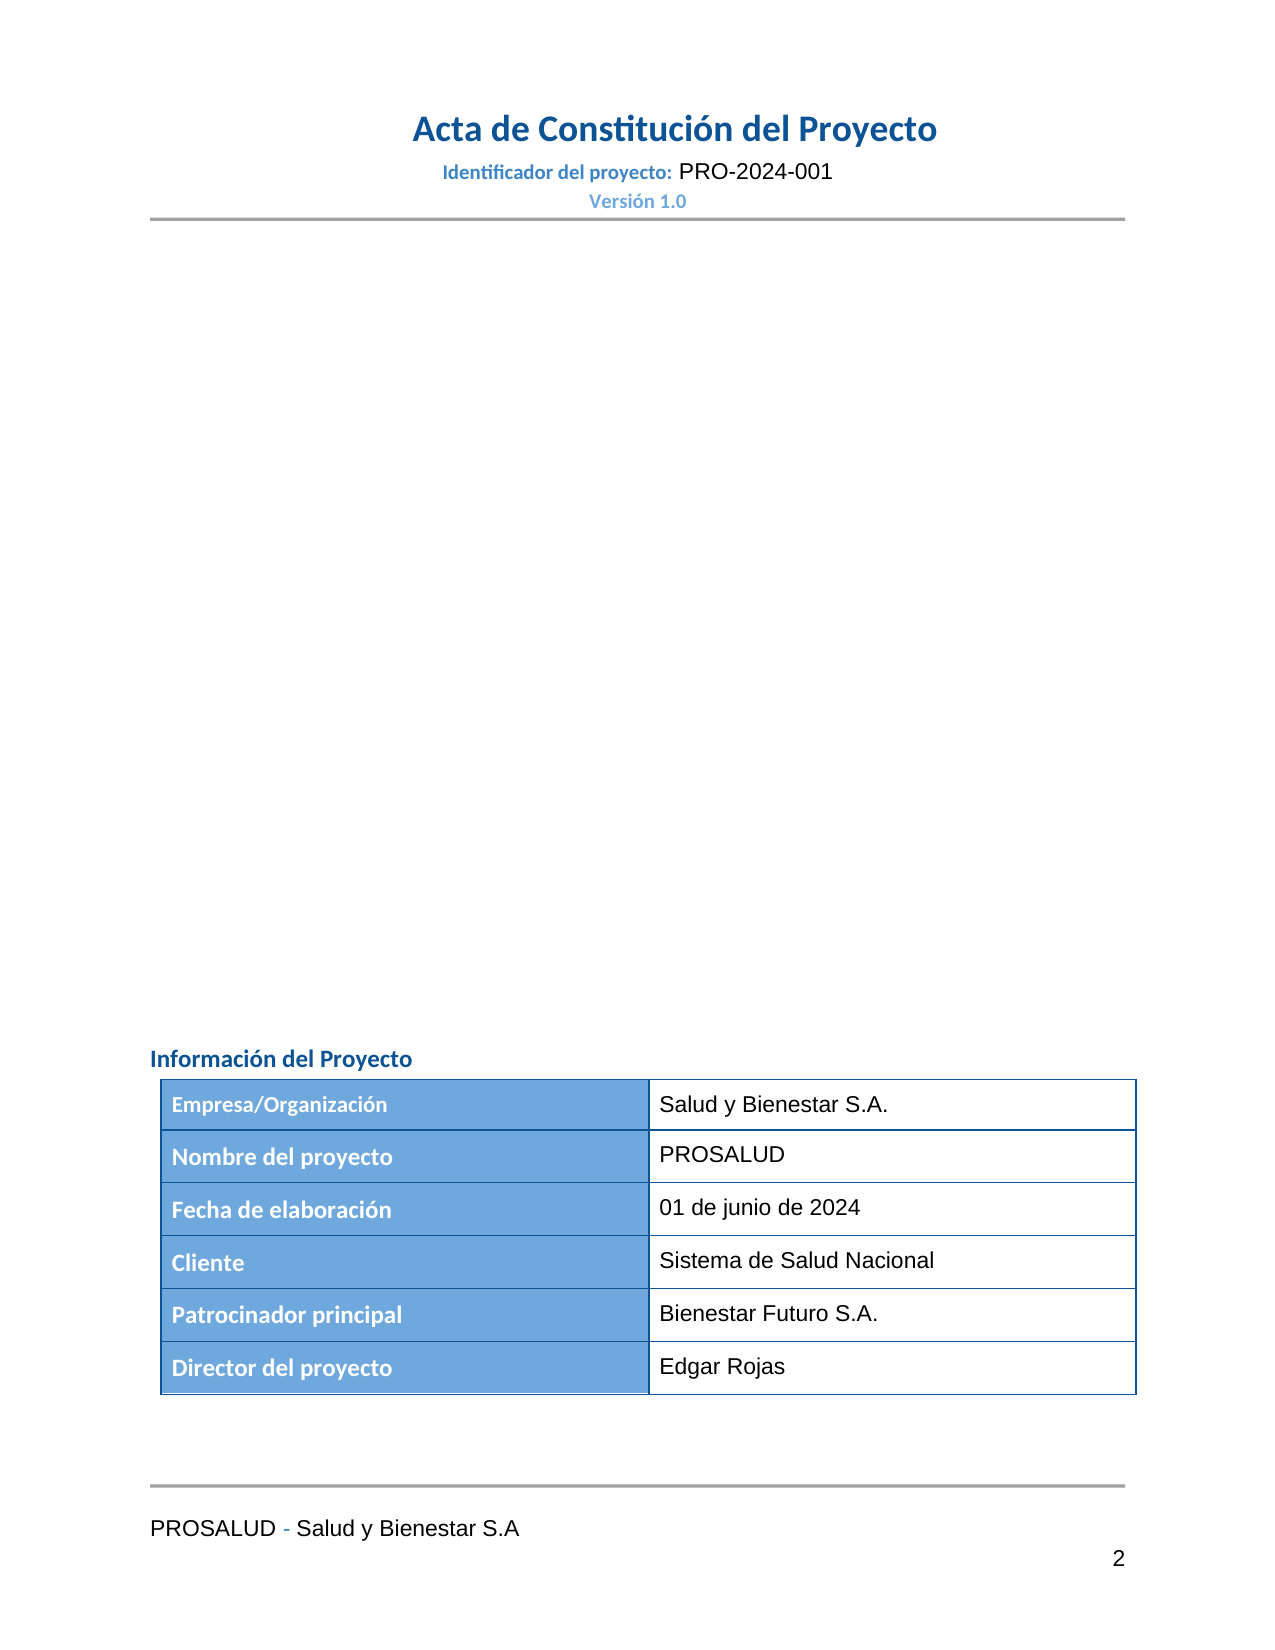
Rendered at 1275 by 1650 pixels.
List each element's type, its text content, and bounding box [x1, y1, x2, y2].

table_header Salud y Bienestar S.A. [650, 1080, 1135, 1129]
table_cell Nombre del proyecto [162, 1131, 648, 1182]
table_cell Patrocinador principal [162, 1289, 648, 1341]
table_cell Cliente [162, 1236, 648, 1288]
table_cell 01 de junio de 2024 [650, 1183, 1135, 1235]
table_cell Edgar Rojas [650, 1342, 1135, 1393]
table_cell Sistema de Salud Nacional [650, 1236, 1135, 1288]
table_header Empresa/Organización [162, 1080, 648, 1129]
table_cell Bienestar Futuro S.A. [650, 1289, 1135, 1341]
subtitle Información del Proyecto [150, 1043, 1125, 1074]
table_cell Fecha de elaboración [162, 1183, 648, 1235]
table_cell PROSALUD [650, 1131, 1135, 1182]
table_cell Director del proyecto [162, 1342, 648, 1393]
